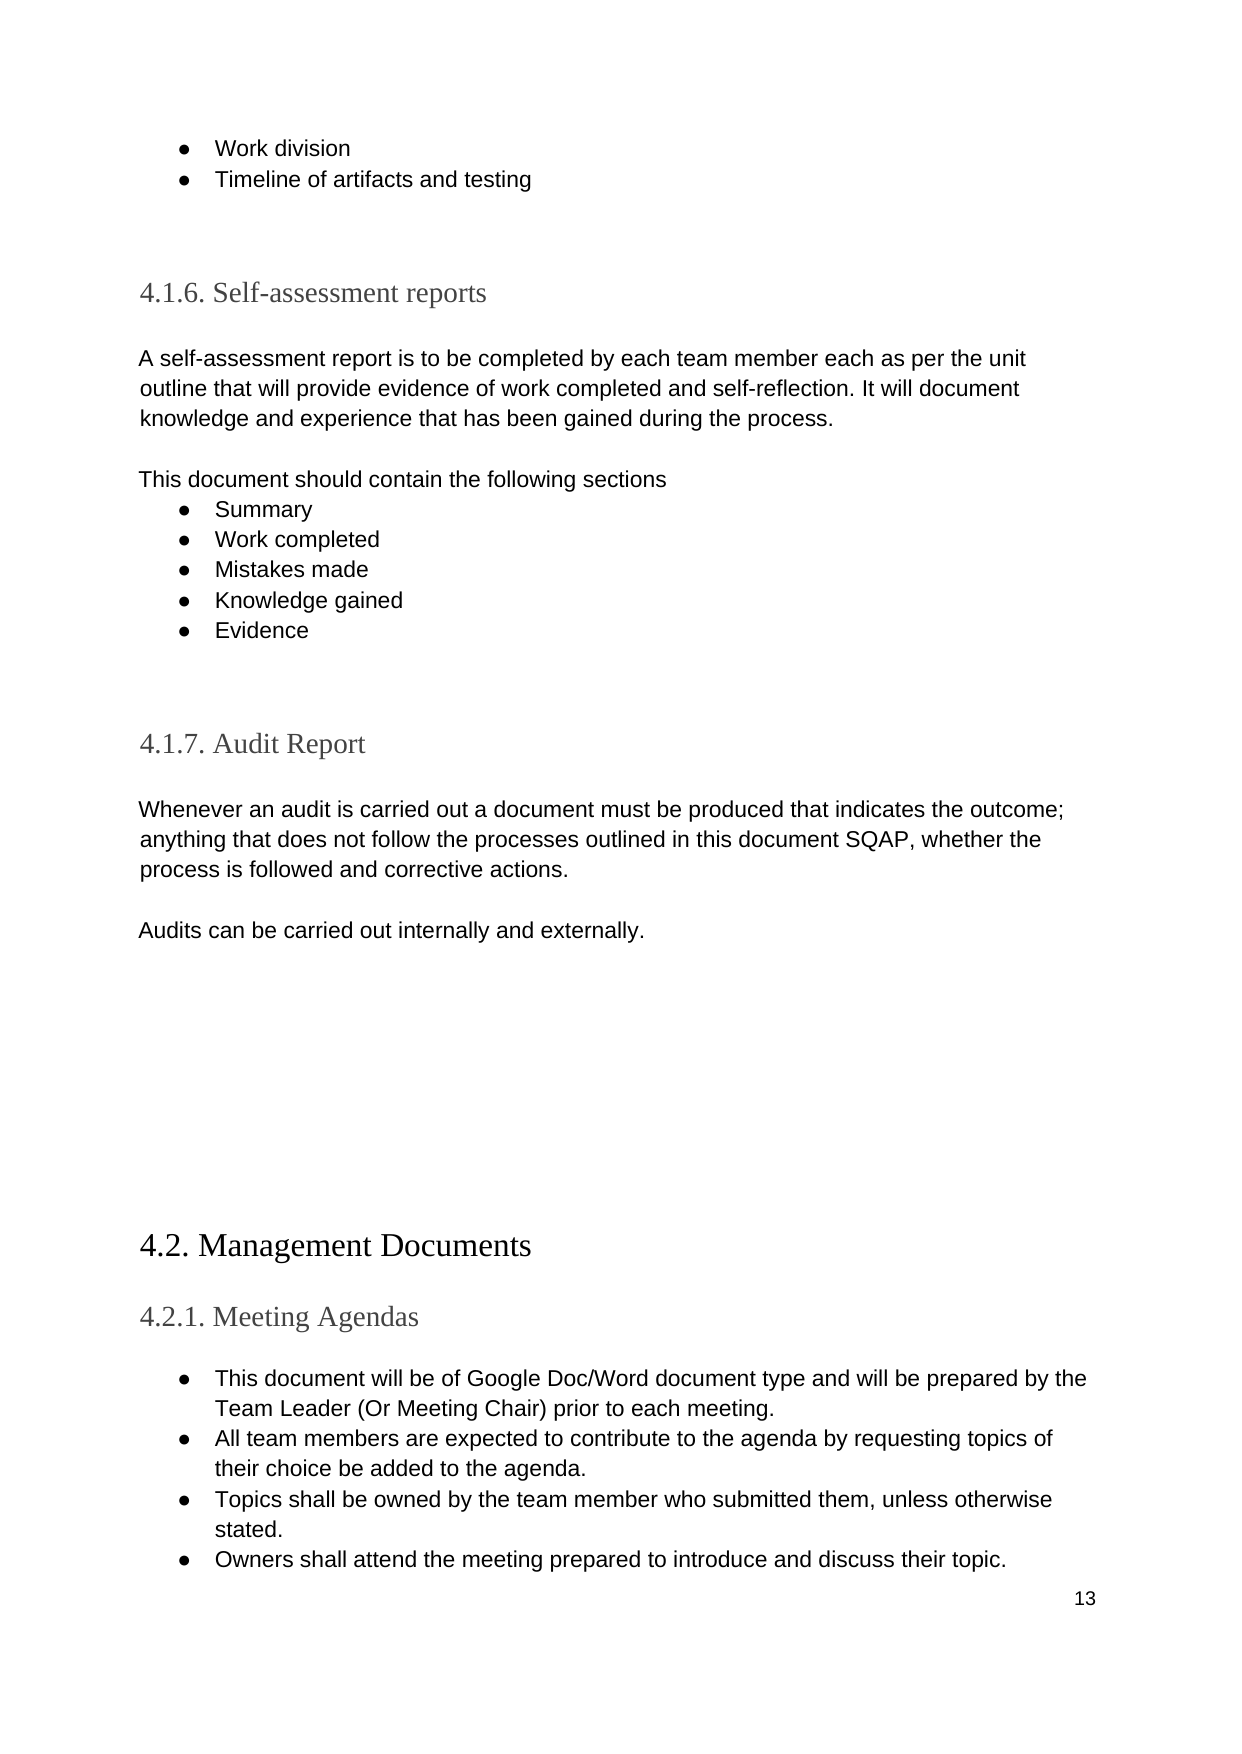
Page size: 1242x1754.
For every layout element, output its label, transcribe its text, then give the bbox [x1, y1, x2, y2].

list All team members are expected to contribute to the agenda by requesting topics of their choice be added to the agenda. [177, 1425, 1096, 1482]
text Audits can be carried out internally and externally. [138, 917, 1096, 943]
list Mistakes made [177, 556, 1096, 583]
text A self-assessment report is to be completed by each team member each as per the unit outline that will provide evidence of work completed and self-reflection. It will document knowledge and experience that has been gained during the process. [138, 345, 1096, 432]
list Evidence [177, 617, 1096, 643]
text Whenever an audit is carried out a document must be produced that indicates the outcome; anything that does not follow the processes outlined in this document SQAP, whether the process is followed and corrective actions. [138, 796, 1096, 883]
list Timeline of artifacts and testing [177, 166, 1096, 192]
subtitle 4.2.1. Meeting Agendas [139, 1299, 1104, 1332]
subtitle 4.1.7. Audit Report [139, 726, 1096, 760]
list Owners shall attend the meeting prepared to introduce and discuss their topic. [177, 1546, 1096, 1572]
subtitle 4.2. Management Documents [139, 1226, 1104, 1264]
list This document will be of Google Doc/Word document type and will be prepared by the Team Leader (Or Meeting Chair) prior to each meeting. [177, 1365, 1096, 1421]
list Summary [177, 496, 1096, 522]
list Knowledge gained [177, 587, 1096, 613]
list Work division [177, 135, 1096, 162]
list Work completed [177, 526, 1096, 552]
text This document should contain the following sections [138, 466, 1096, 492]
list Topics shall be owned by the team member who submitted them, unless otherwise stated. [177, 1486, 1096, 1542]
subtitle 4.1.6. Self-assessment reports [139, 275, 1096, 309]
